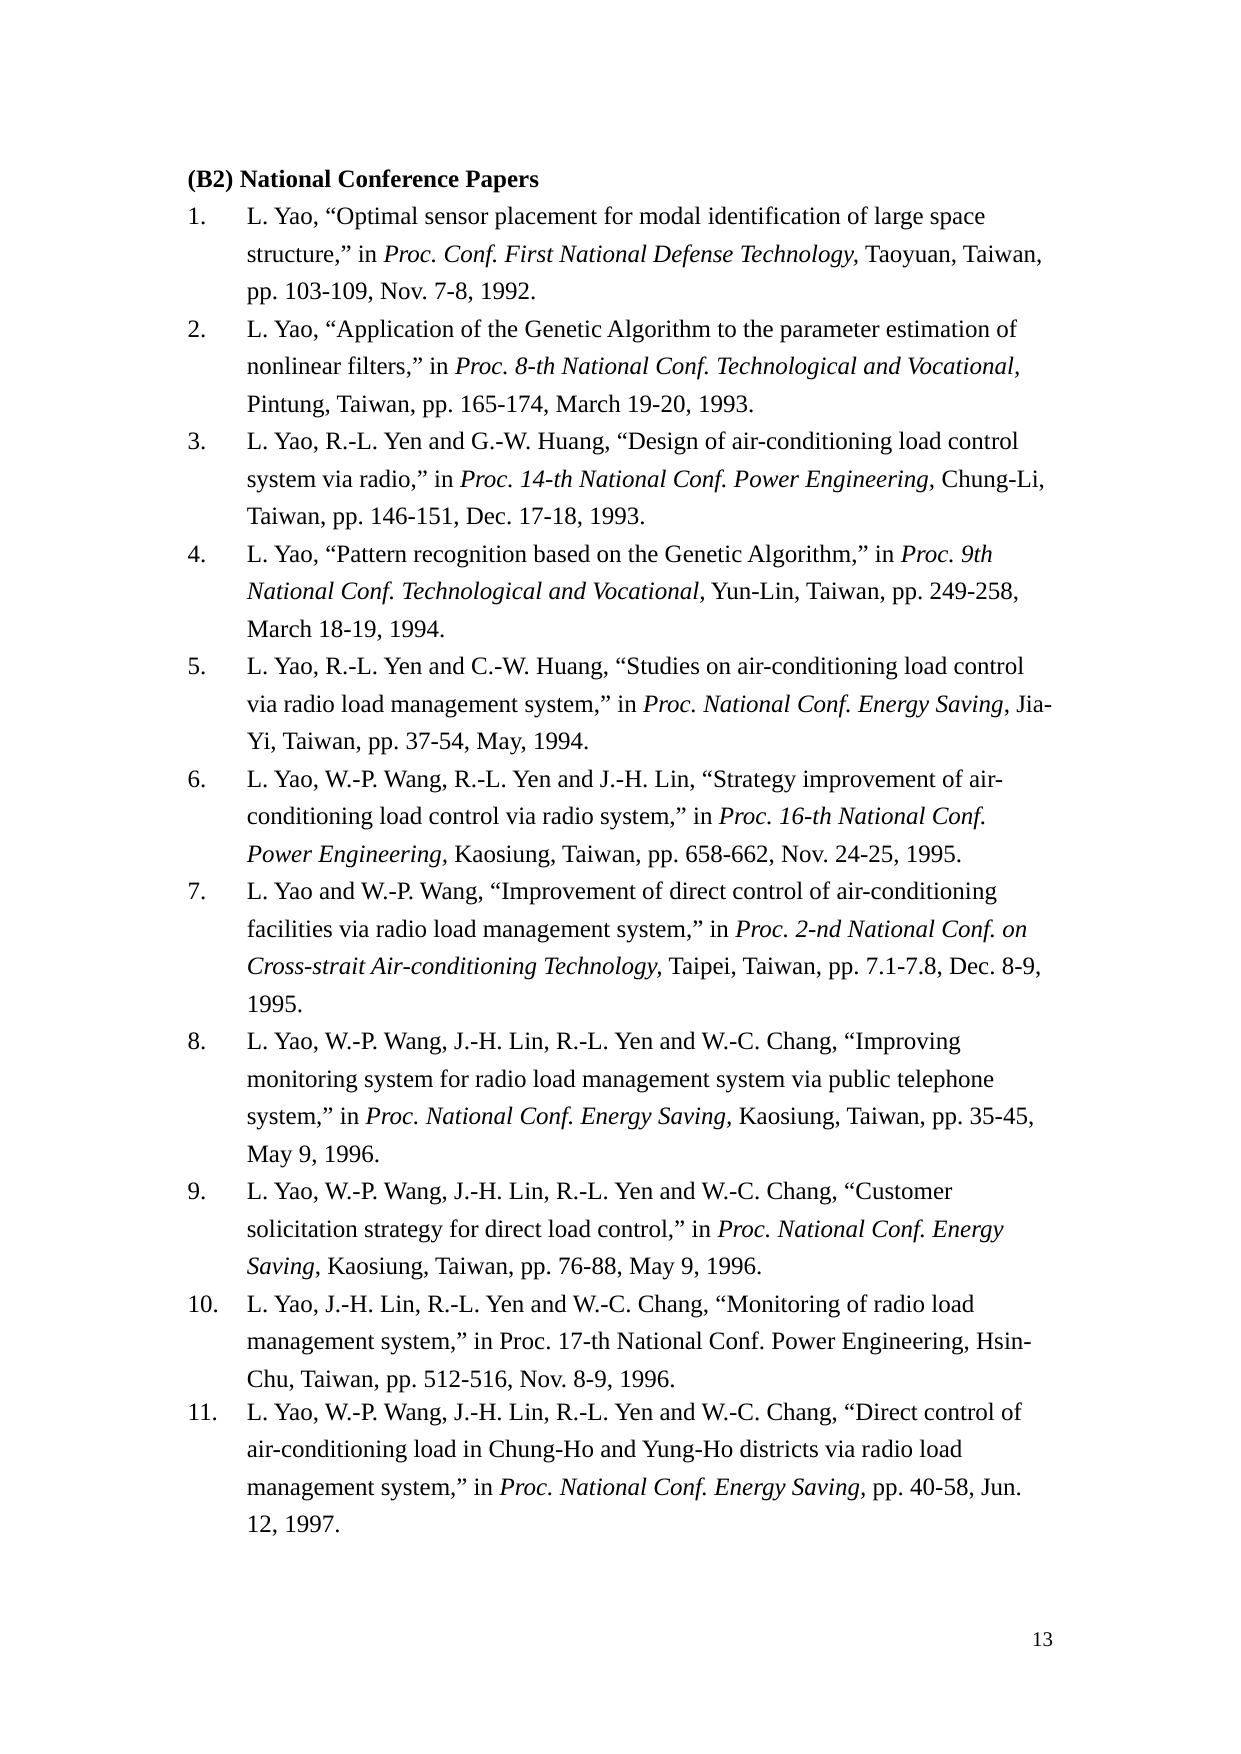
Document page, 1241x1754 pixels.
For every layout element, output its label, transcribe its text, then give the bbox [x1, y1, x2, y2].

list L. Yao, J.-H. Lin, R.-L. Yen and W.-C. Chang, “Monitoring of radio load management system,” in Proc. 17-th National Conf. Power Engineering, Hsin-Chu, Taiwan, pp. 512-516, Nov. 8-9, 1996. [187, 1280, 1053, 1393]
list L. Yao, “Optimal sensor placement for modal identification of large space structure,” in Proc. Conf. First National Defense Technology, Taoyuan, Taiwan, pp. 103-109, Nov. 7-8, 1992. [187, 193, 1053, 305]
list L. Yao, “Application of the Genetic Algorithm to the parameter estimation of nonlinear filters,” in Proc. 8-th National Conf. Technological and Vocational, Pintung, Taiwan, pp. 165-174, March 19-20, 1993. [187, 305, 1053, 418]
list L. Yao and W.-P. Wang, “Improvement of direct control of air-conditioning facilities via radio load management system,” in Proc. 2-nd National Conf. on Cross-strait Air-conditioning Technology, Taipei, Taiwan, pp. 7.1-7.8, Dec. 8-9, 1995. [187, 868, 1053, 1018]
list L. Yao, W.-P. Wang, J.-H. Lin, R.-L. Yen and W.-C. Chang, “Direct control of air-conditioning load in Chung-Ho and Yung-Ho districts via radio load management system,” in Proc. National Conf. Energy Saving, pp. 40-58, Jun. 12, 1997. [187, 1393, 1053, 1543]
list L. Yao, “Pattern recognition based on the Genetic Algorithm,” in Proc. 9th National Conf. Technological and Vocational, Yun-Lin, Taiwan, pp. 249-258, March 18-19, 1994. [187, 530, 1053, 643]
list L. Yao, R.-L. Yen and C.-W. Huang, “Studies on air-conditioning load control via radio load management system,” in Proc. National Conf. Energy Saving, Jia-Yi, Taiwan, pp. 37-54, May, 1994. [187, 643, 1053, 755]
list L. Yao, W.-P. Wang, J.-H. Lin, R.-L. Yen and W.-C. Chang, “Customer solicitation strategy for direct load control,” in Proc. National Conf. Energy Saving, Kaosiung, Taiwan, pp. 76-88, May 9, 1996. [187, 1168, 1053, 1280]
text (B2) National Conference Papers [187, 155, 1053, 193]
list L. Yao, W.-P. Wang, J.-H. Lin, R.-L. Yen and W.-C. Chang, “Improving monitoring system for radio load management system via public telephone system,” in Proc. National Conf. Energy Saving, Kaosiung, Taiwan, pp. 35-45, May 9, 1996. [187, 1018, 1053, 1168]
list L. Yao, R.-L. Yen and G.-W. Huang, “Design of air-conditioning load control system via radio,” in Proc. 14-th National Conf. Power Engineering, Chung-Li, Taiwan, pp. 146-151, Dec. 17-18, 1993. [187, 418, 1053, 530]
list L. Yao, W.-P. Wang, R.-L. Yen and J.-H. Lin, “Strategy improvement of air-conditioning load control via radio system,” in Proc. 16-th National Conf. Power Engineering, Kaosiung, Taiwan, pp. 658-662, Nov. 24-25, 1995. [187, 755, 1053, 868]
